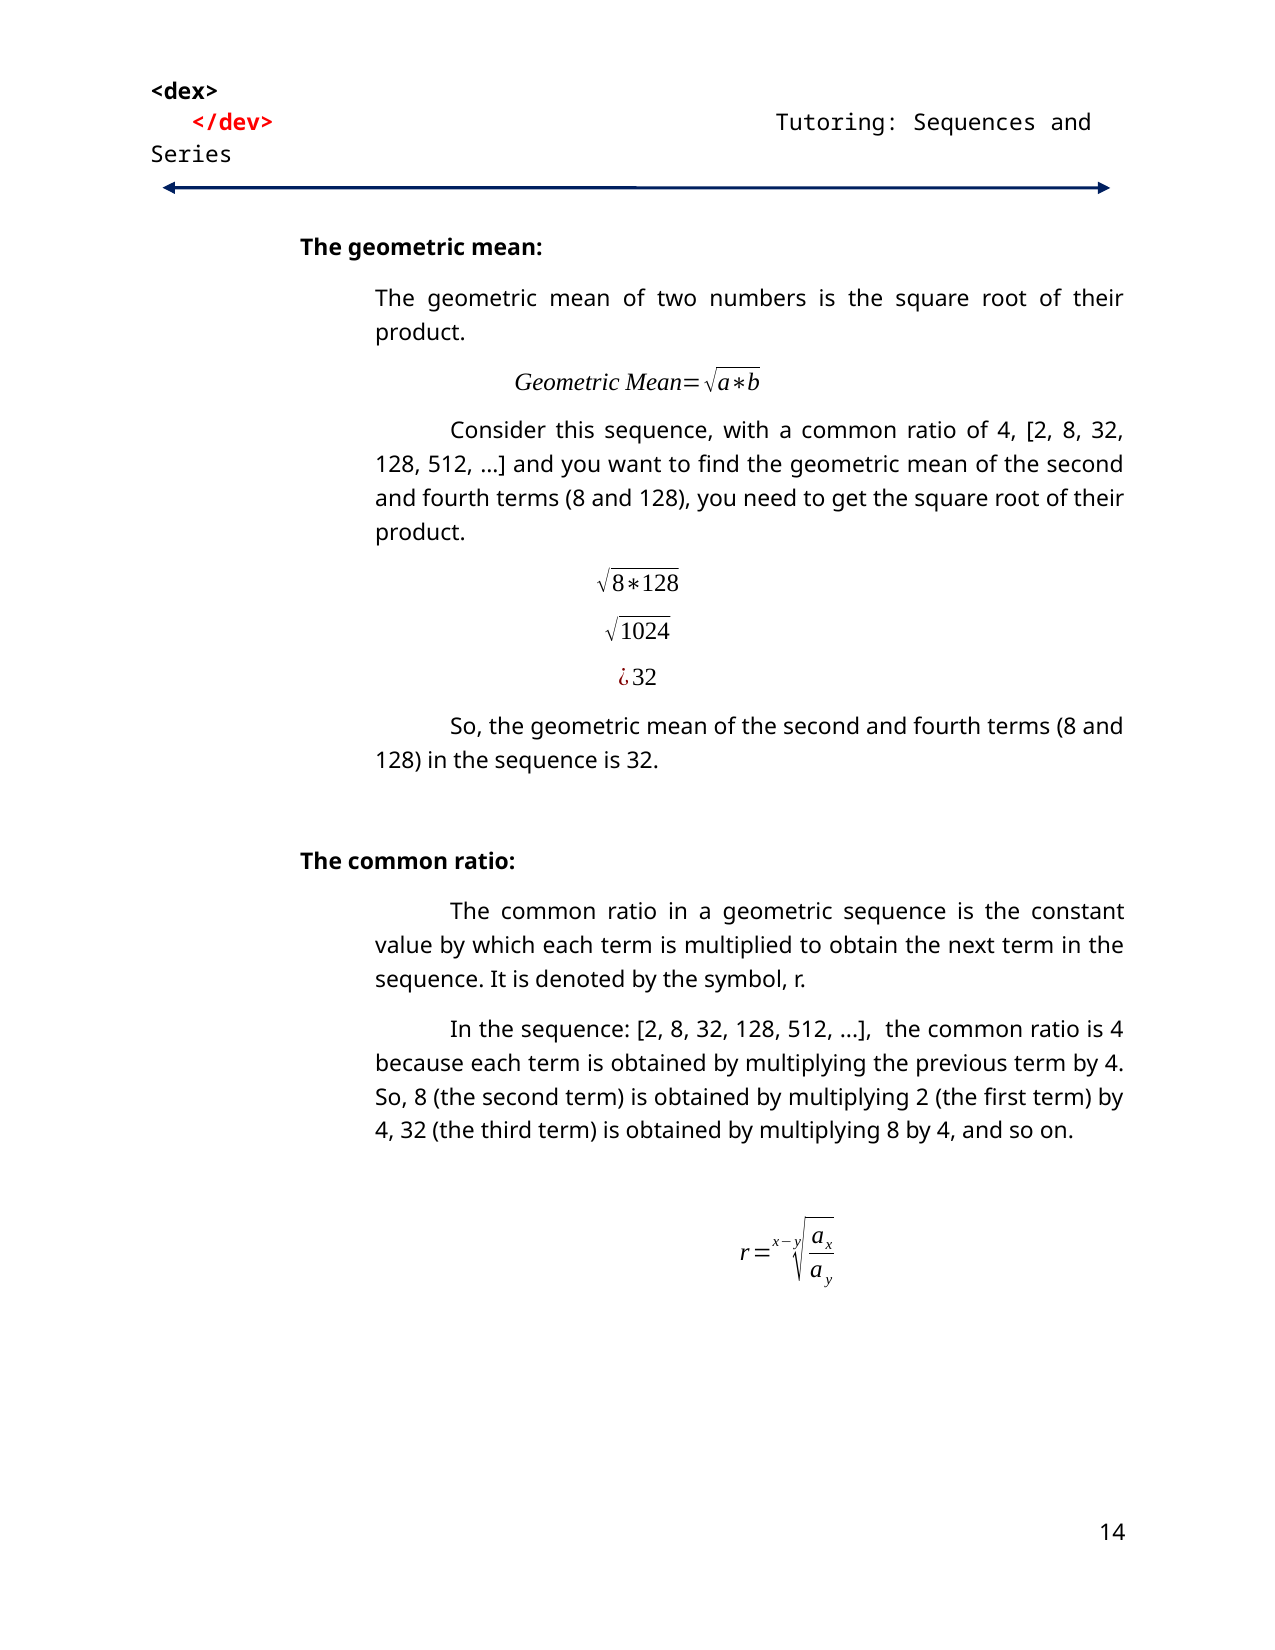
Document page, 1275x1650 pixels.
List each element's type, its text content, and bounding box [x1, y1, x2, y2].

text The geometric mean of two numbers is the square root of their product. [375, 282, 1125, 347]
text The geometric mean: [225, 231, 1125, 262]
text The common ratio in a geometric sequence is the constant value by which each term is multiplied to obtain the next term in the sequence. It is denoted by the symbol, r. [375, 895, 1125, 994]
text Consider this sequence, with a common ratio of 4, [2, 8, 32, 128, 512, …] and you want to find the geometric mean of the second and fourth terms (8 and 128), you need to get the square root of their product. [375, 414, 1125, 547]
text In the sequence: [2, 8, 32, 128, 512, ...], the common ratio is 4 because each term is obtained by multiplying the previous term by 4. So, 8 (the second term) is obtained by multiplying 2 (the first term) by 4, 32 (the third term) is obtained by multiplying 8 by 4, and so on. [375, 1013, 1125, 1146]
text So, the geometric mean of the second and fourth terms (8 and 128) in the sequence is 32. [375, 710, 1125, 775]
text The common ratio: [225, 845, 1125, 876]
